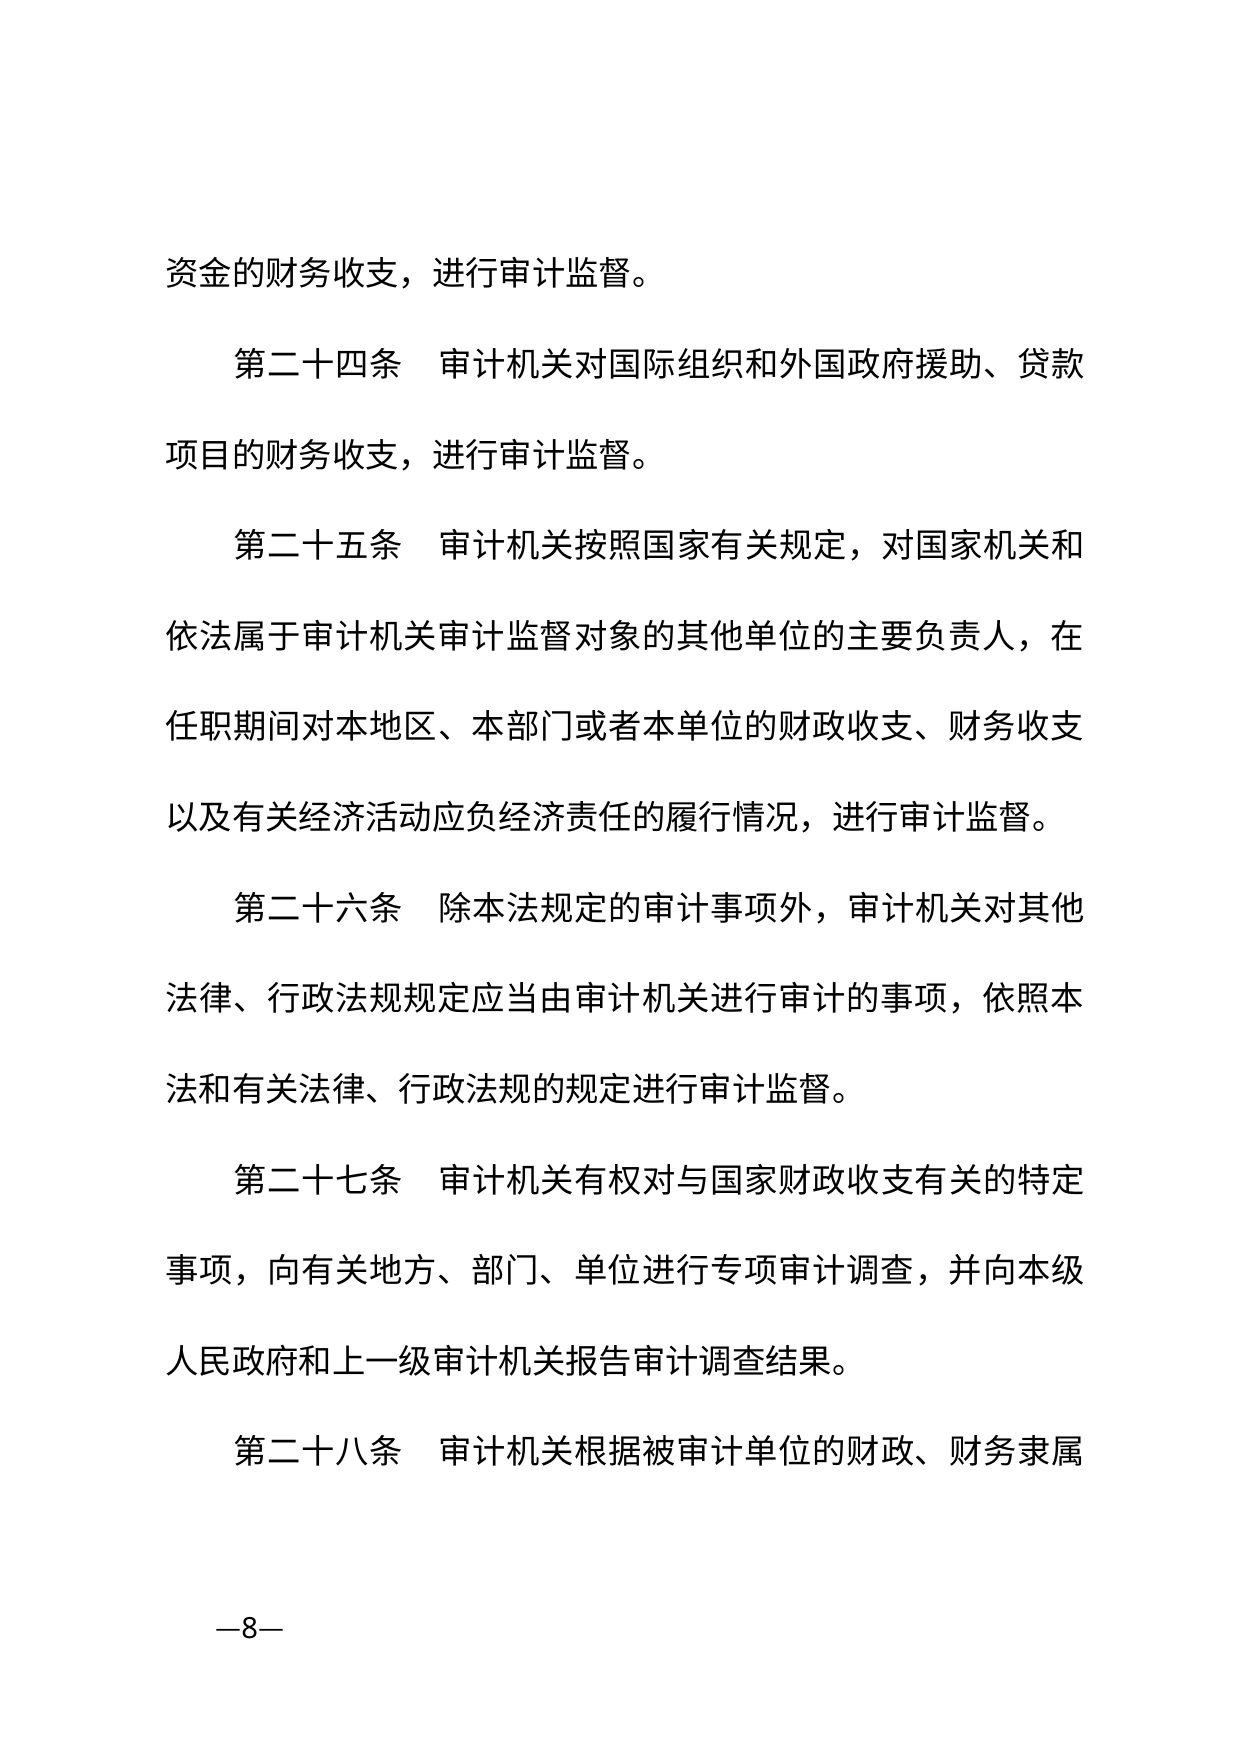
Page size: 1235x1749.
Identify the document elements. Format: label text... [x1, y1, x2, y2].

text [165, 1404, 1087, 1495]
text 第二十五条 审计机关按照国家有关规定，对国家机关和依法属于审计机关审计监督对象的其他单位的主要负责人，在任职期间对本地区、本部门或者本单位的财政收支、财务收支以及有关经济活动应负经济责任的履行情况，进行审计监督。 [165, 498, 1087, 860]
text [165, 226, 1087, 317]
text 第二十四条 审计机关对国际组织和外国政府援助、贷款项目的财务收支，进行审计监督。 [165, 317, 1087, 498]
text 第二十六条 除本法规定的审计事项外，审计机关对其他法律、行政法规规定应当由审计机关进行审计的事项，依照本法和有关法律、行政法规的规定进行审计监督。 [165, 860, 1087, 1132]
text 第二十七条 审计机关有权对与国家财政收支有关的特定事项，向有关地方、部门、单位进行专项审计调查，并向本级人民政府和上一级审计机关报告审计调查结果。 [165, 1132, 1087, 1404]
